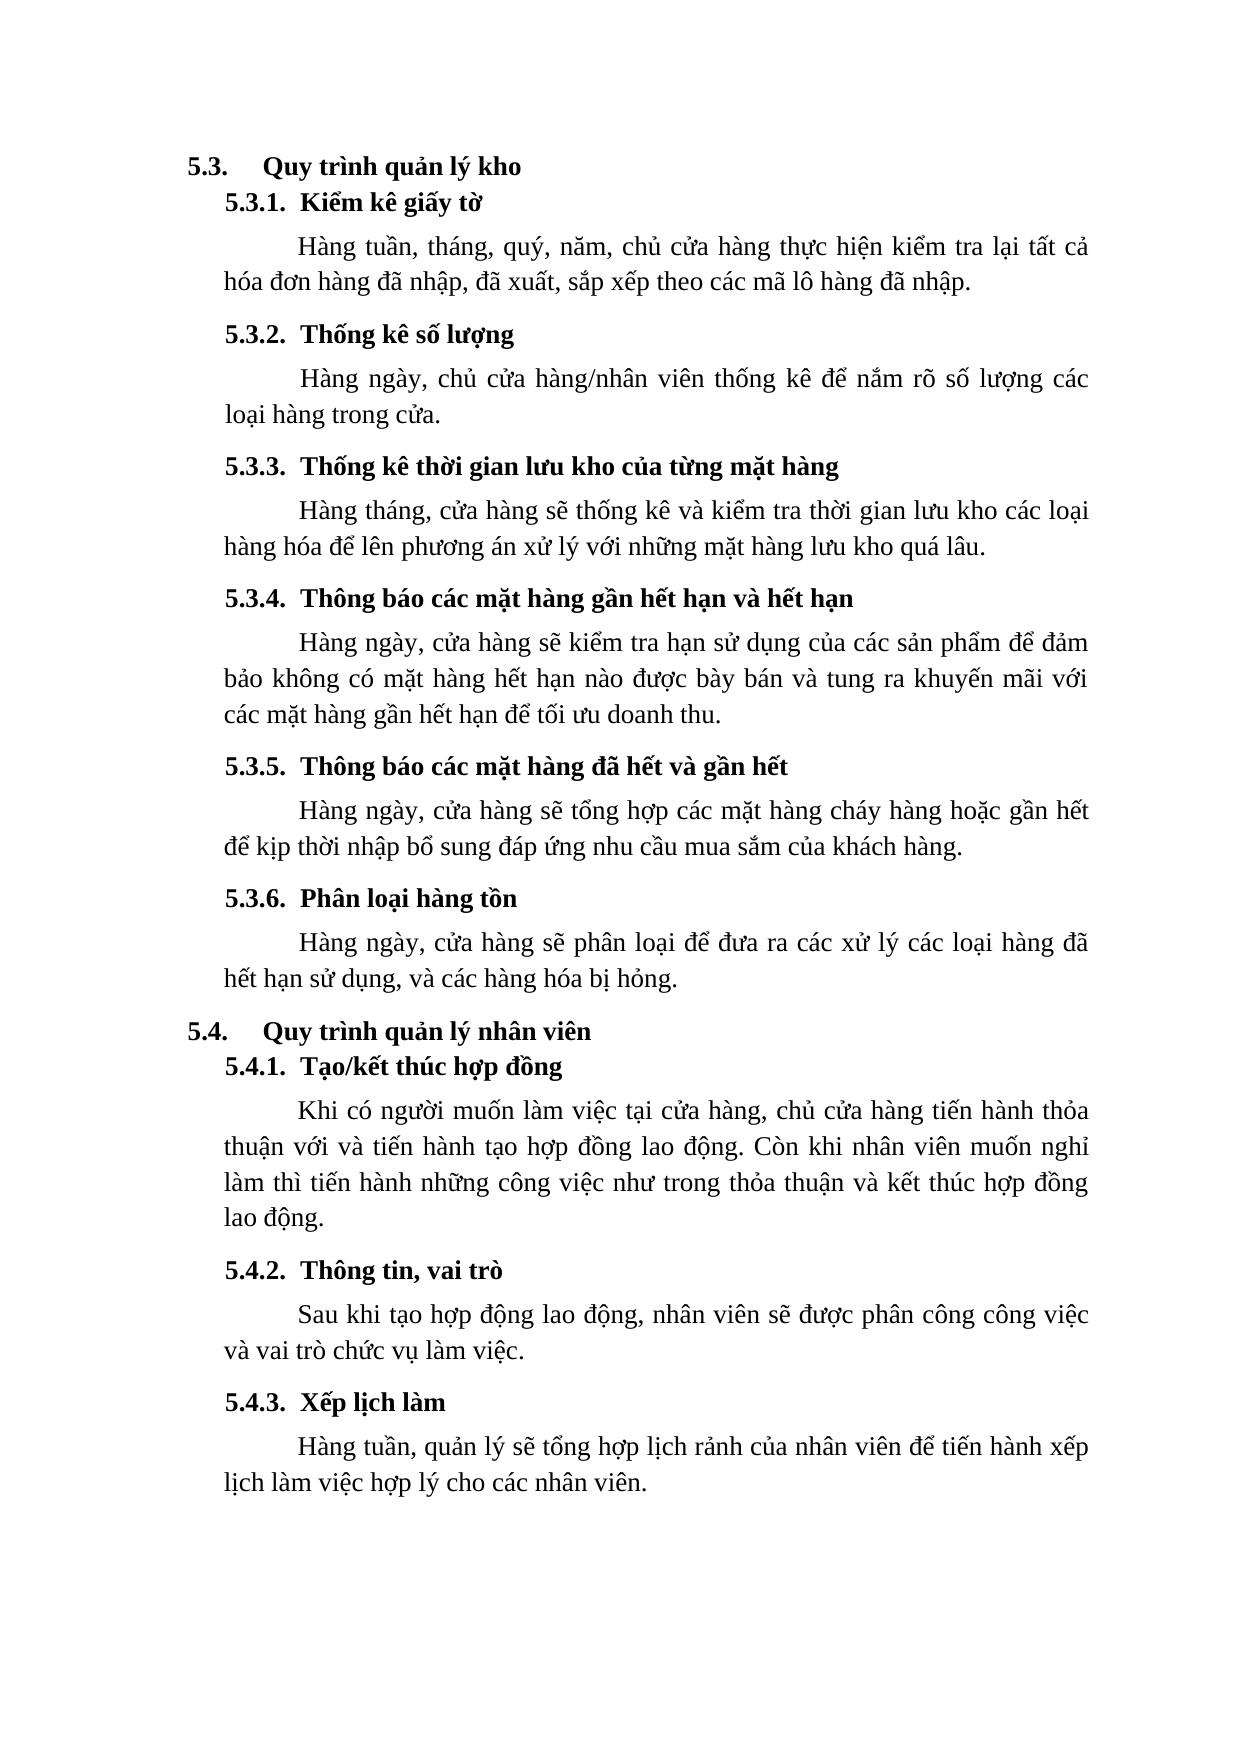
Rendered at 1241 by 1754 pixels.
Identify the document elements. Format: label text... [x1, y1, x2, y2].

text Hàng tuần, quản lý sẽ tổng hợp lịch rảnh của nhân viên để tiến hành xếp lịch làm việc hợp lý cho các nhân viên. [224, 1430, 1090, 1497]
list Thông báo các mặt hàng đã hết và gần hết [225, 750, 1090, 781]
list Phân loại hàng tồn [225, 882, 1090, 913]
text Hàng tuần, tháng, quý, năm, chủ cửa hàng thực hiện kiểm tra lại tất cả hóa đơn hàng đã nhập, đã xuất, sắp xếp theo các mã lô hàng đã nhập. [224, 230, 1090, 297]
list Tạo/kết thúc hợp đồng [225, 1050, 1090, 1081]
text Khi có người muốn làm việc tại cửa hàng, chủ cửa hàng tiến hành thỏa thuận với và tiến hành tạo hợp đồng lao động. Còn khi nhân viên muốn nghỉ làm thì tiến hành những công việc như trong thỏa thuận và kết thúc hợp đồng lao động. [224, 1094, 1090, 1233]
text Hàng ngày, cửa hàng sẽ phân loại để đưa ra các xử lý các loại hàng đã hết hạn sử dụng, và các hàng hóa bị hỏng. [224, 926, 1090, 993]
text Hàng ngày, chủ cửa hàng/nhân viên thống kê để nắm rõ số lượng các loại hàng trong cửa. [225, 362, 1090, 429]
list Xếp lịch làm [225, 1386, 1090, 1417]
text Hàng ngày, cửa hàng sẽ tổng hợp các mặt hàng cháy hàng hoặc gần hết để kịp thời nhập bổ sung đáp ứng nhu cầu mua sắm của khách hàng. [224, 794, 1090, 861]
text Sau khi tạo hợp động lao động, nhân viên sẽ được phân công công việc và vai trò chức vụ làm việc. [224, 1298, 1090, 1365]
list Kiểm kê giấy tờ [225, 186, 1090, 217]
list Quy trình quản lý kho [187, 150, 1090, 181]
text Hàng ngày, cửa hàng sẽ kiểm tra hạn sử dụng của các sản phẩm để đảm bảo không có mặt hàng hết hạn nào được bày bán và tung ra khuyến mãi với các mặt hàng gần hết hạn để tối ưu doanh thu. [224, 626, 1090, 729]
list Thống kê thời gian lưu kho của từng mặt hàng [225, 450, 1090, 481]
list Thông báo các mặt hàng gần hết hạn và hết hạn [225, 582, 1090, 613]
list Quy trình quản lý nhân viên [187, 1014, 1090, 1046]
text Hàng tháng, cửa hàng sẽ thống kê và kiểm tra thời gian lưu kho các loại hàng hóa để lên phương án xử lý với những mặt hàng lưu kho quá lâu. [224, 494, 1090, 561]
list Thống kê số lượng [225, 318, 1090, 349]
list Thông tin, vai trò [225, 1254, 1090, 1285]
